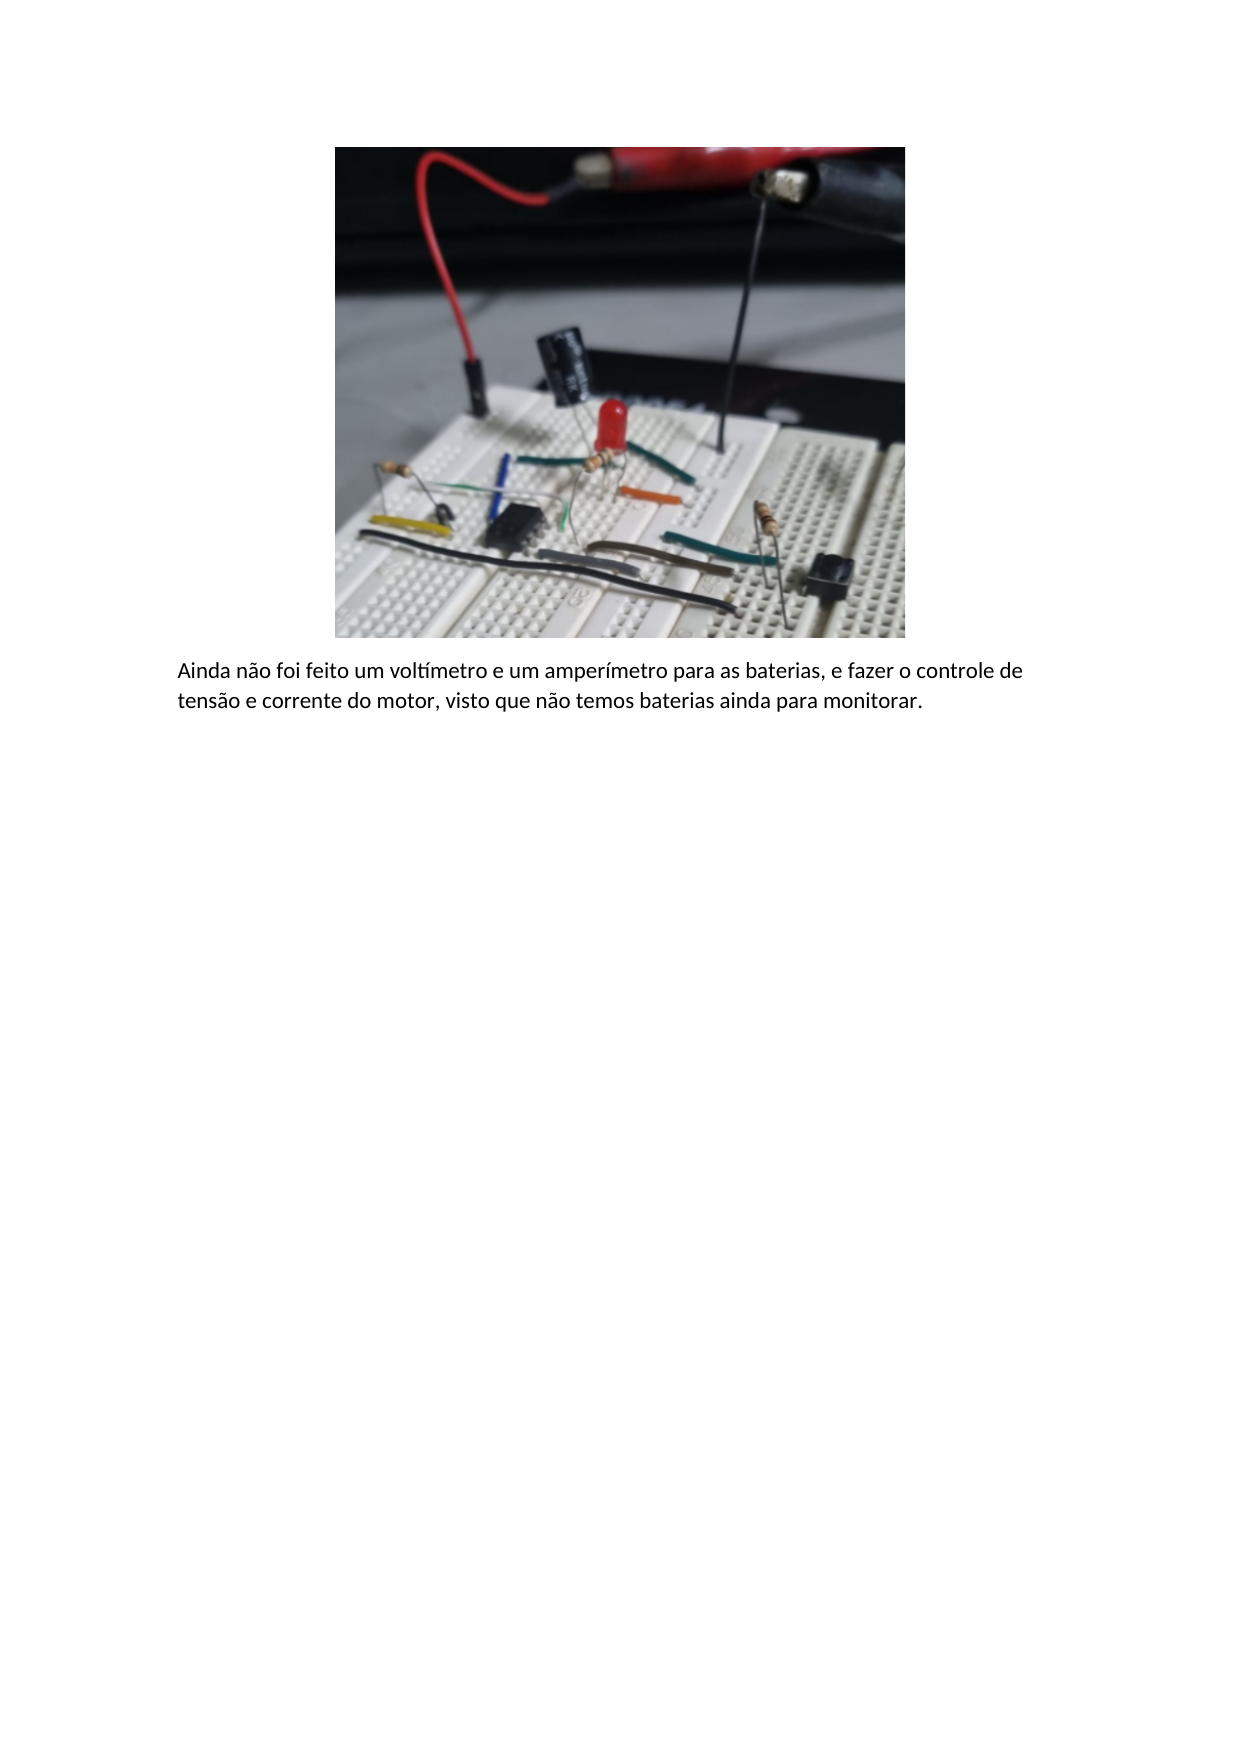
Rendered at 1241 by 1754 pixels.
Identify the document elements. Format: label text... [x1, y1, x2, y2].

text Ainda não foi feito um voltímetro e um amperímetro para as baterias, e fazer o controle de tensão e corrente do motor, visto que não temos baterias ainda para monitorar. [177, 656, 1063, 714]
picture [335, 147, 906, 638]
